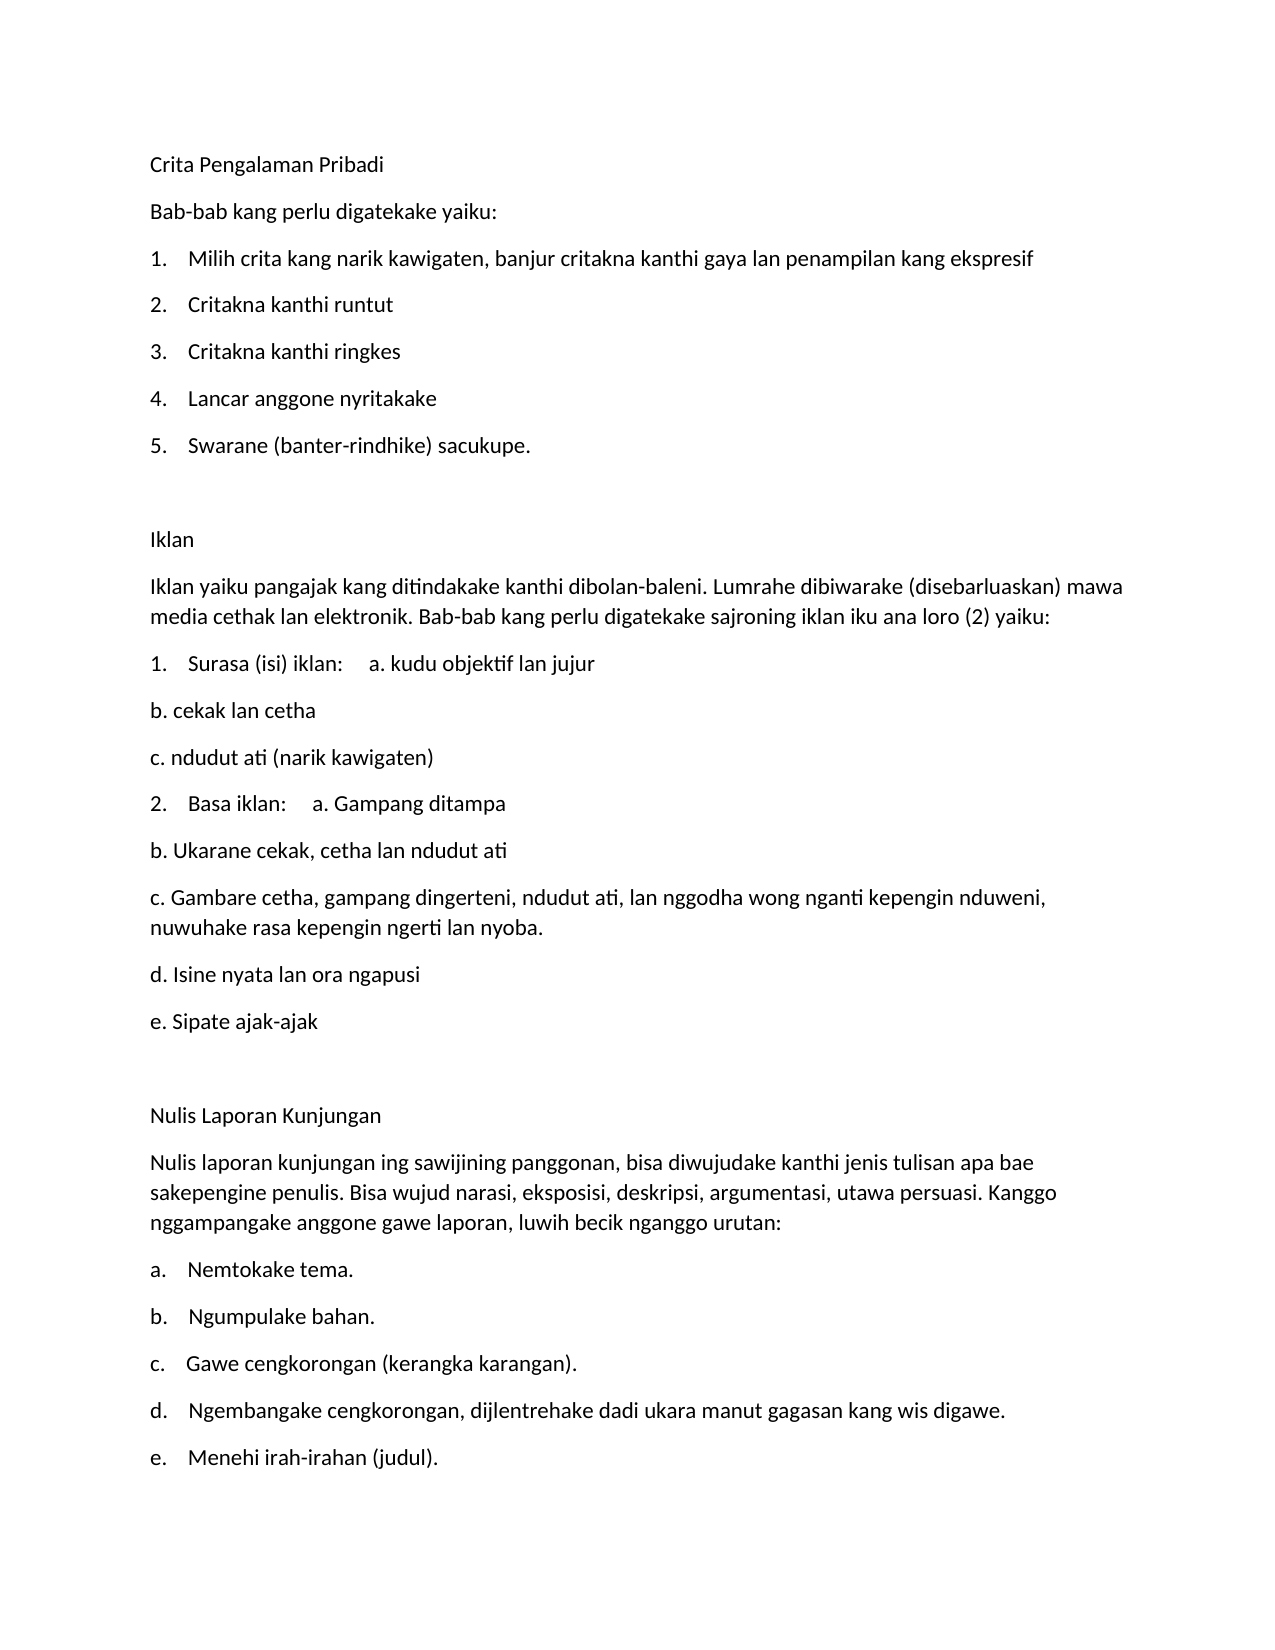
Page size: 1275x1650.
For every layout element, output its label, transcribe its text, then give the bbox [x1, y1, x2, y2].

text 3. Critakna kanthi ringkes [150, 337, 1125, 366]
text 5. Swarane (banter-rindhike) sacukupe. [150, 431, 1125, 459]
text c. Gambare cetha, gampang dingerteni, ndudut ati, lan nggodha wong nganti kepengin nduweni, nuwuhake rasa kepengin ngerti lan nyoba. [150, 883, 1125, 942]
text d. Isine nyata lan ora ngapusi [150, 960, 1125, 988]
text 4. Lancar anggone nyritakake [150, 384, 1125, 412]
text d. Ngembangake cengkorongan, dijlentrehake dadi ukara manut gagasan kang wis digawe. [150, 1396, 1125, 1424]
text b. Ngumpulake bahan. [150, 1302, 1125, 1330]
text Iklan yaiku pangajak kang ditindakake kanthi dibolan-baleni. Lumrahe dibiwarake (disebarluaskan) mawa media cethak lan elektronik. Bab-bab kang perlu digatekake sajroning iklan iku ana loro (2) yaiku: [150, 572, 1125, 630]
text b. Ukarane cekak, cetha lan ndudut ati [150, 836, 1125, 864]
text 2. Critakna kanthi runtut [150, 291, 1125, 319]
text a. Nemtokake tema. [150, 1255, 1125, 1283]
text Nulis laporan kunjungan ing sawijining panggonan, bisa diwujudake kanthi jenis tulisan apa bae sakepengine penulis. Bisa wujud narasi, eksposisi, deskripsi, argumentasi, utawa persuasi. Kanggo nggampangake anggone gawe laporan, luwih becik nganggo urutan: [150, 1148, 1125, 1236]
text b. cekak lan cetha [150, 696, 1125, 724]
text 1. Milih crita kang narik kawigaten, banjur critakna kanthi gaya lan penampilan kang ekspresif [150, 244, 1125, 272]
text c. Gawe cengkorongan (kerangka karangan). [150, 1349, 1125, 1377]
text e. Menehi irah-irahan (judul). [150, 1443, 1125, 1471]
text e. Sipate ajak-ajak [150, 1007, 1125, 1035]
text 2. Basa iklan: a. Gampang ditampa [150, 789, 1125, 818]
text Bab-bab kang perlu digatekake yaiku: [150, 197, 1125, 225]
text Crita Pengalaman Pribadi [150, 150, 1125, 178]
text Nulis Laporan Kunjungan [150, 1101, 1125, 1129]
text Iklan [150, 525, 1125, 553]
text 1. Surasa (isi) iklan: a. kudu objektif lan jujur [150, 649, 1125, 677]
text c. ndudut ati (narik kawigaten) [150, 743, 1125, 771]
